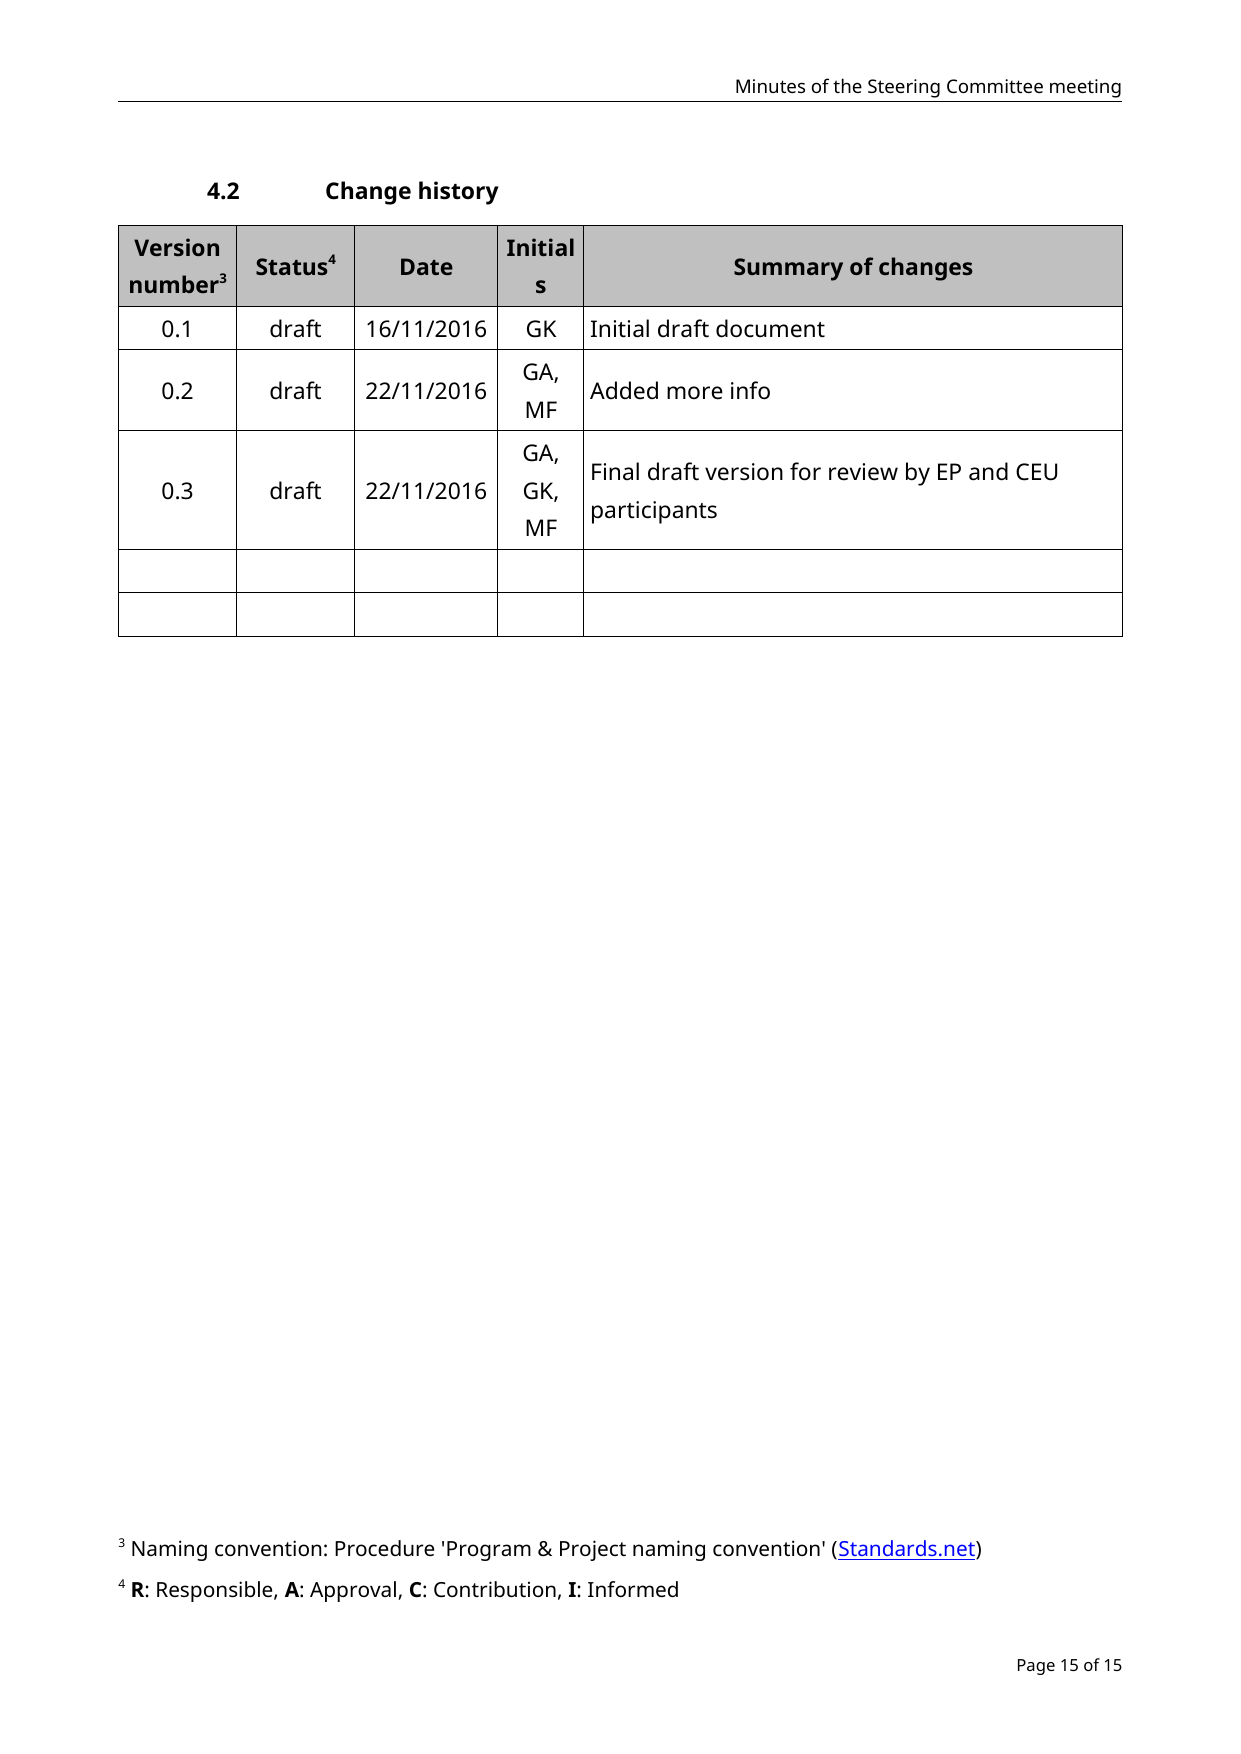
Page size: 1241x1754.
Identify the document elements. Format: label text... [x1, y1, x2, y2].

table_cell [498, 593, 583, 636]
table_cell GA, GK, MF [498, 431, 583, 549]
table_cell Added more info [584, 350, 1122, 430]
table_header Summary of changes [584, 226, 1122, 306]
table_cell [355, 550, 497, 592]
table_cell 16/11/2016 [355, 307, 497, 349]
table_cell 22/11/2016 [355, 350, 497, 430]
table_cell [237, 550, 354, 592]
table_header Status [237, 226, 354, 306]
table_cell Initial draft document [584, 307, 1122, 349]
table_cell [584, 550, 1122, 592]
table_cell [584, 593, 1122, 636]
table_cell [237, 593, 354, 636]
table_cell 22/11/2016 [355, 431, 497, 549]
table_cell 0.1 [119, 307, 236, 349]
table_cell GA, MF [498, 350, 583, 430]
table_cell [119, 593, 236, 636]
subtitle Change history [207, 175, 1122, 206]
table_cell 0.2 [119, 350, 236, 430]
table_cell 0.3 [119, 431, 236, 549]
table_cell [119, 550, 236, 592]
table_header Initials [498, 226, 583, 306]
table_header Date [355, 226, 497, 306]
table_cell draft [237, 431, 354, 549]
table_cell [498, 550, 583, 592]
table_cell GK [498, 307, 583, 349]
table_header Version number [119, 226, 236, 306]
table_cell [355, 593, 497, 636]
table_cell draft [237, 307, 354, 349]
table_cell draft [237, 350, 354, 430]
table_cell Final draft version for review by EP and CEU participants [584, 431, 1122, 549]
